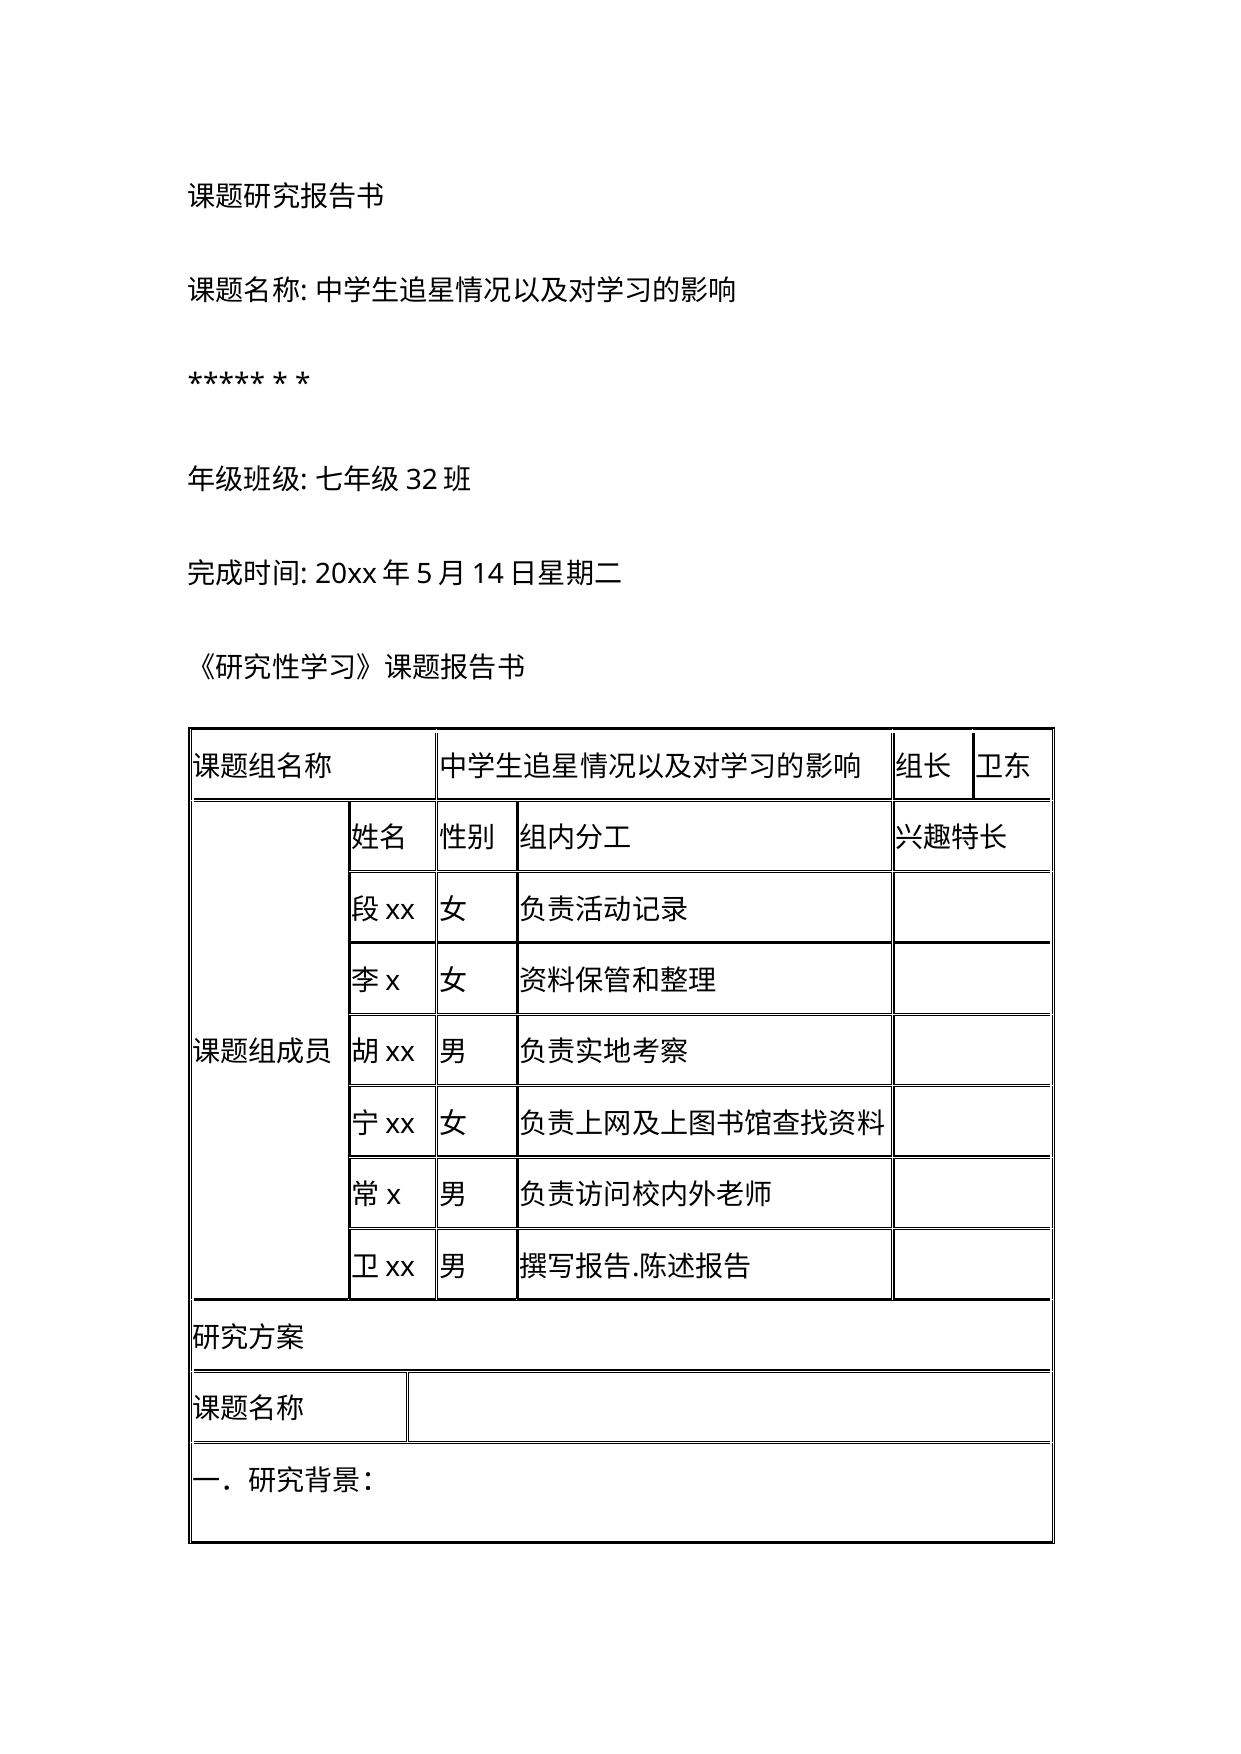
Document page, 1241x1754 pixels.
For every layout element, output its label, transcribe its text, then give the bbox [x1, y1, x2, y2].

table_header 中学生追星情况以及对学习的影响 [437, 729, 893, 798]
table_cell 负责活动记录 [519, 873, 891, 941]
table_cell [190, 1441, 1053, 1541]
table_cell 课题名称 [192, 1369, 406, 1441]
table_header 卫东 [973, 730, 1052, 798]
table_cell [895, 1226, 1052, 1298]
text 课题研究报告书 [187, 162, 1053, 227]
table_cell 组内分工 [519, 802, 891, 870]
text 完成时间: 20xx年5月14日星期二 [187, 539, 1053, 604]
table_cell 胡xx [351, 1016, 435, 1084]
table_cell [409, 1369, 1052, 1441]
table_header 课题组名称 [192, 730, 437, 798]
table_cell 李x [351, 944, 435, 1012]
table_cell 性别 [438, 802, 516, 870]
table_cell 兴趣特长 [895, 798, 1052, 870]
table_cell 段xx [351, 873, 435, 941]
table_cell 常 x [351, 1159, 435, 1226]
table_cell 姓名 [351, 802, 435, 870]
table_cell 宁xx [351, 1087, 435, 1155]
table_cell 负责访问校内外老师 [519, 1159, 891, 1226]
table_cell 资料保管和整理 [519, 944, 891, 1012]
table_cell 撰写报告.陈述报告 [519, 1230, 891, 1298]
table_cell 卫xx [351, 1230, 435, 1298]
table_cell 女 [438, 873, 516, 941]
table_cell 男 [438, 1159, 516, 1226]
text ***** * * [187, 350, 1053, 415]
table_cell 男 [438, 1016, 516, 1084]
table_header 组长 [893, 729, 973, 798]
table_cell [895, 1013, 1052, 1084]
table_cell 研究方案 [190, 1298, 1053, 1369]
table_cell 负责上网及上图书馆查找资料 [519, 1087, 891, 1155]
table_cell [893, 870, 1053, 941]
table_cell [895, 1155, 1052, 1226]
table_cell 男 [438, 1230, 516, 1298]
text 课题名称: 中学生追星情况以及对学习的影响 [187, 256, 1053, 321]
text 《研究性学习》课题报告书 [187, 633, 1053, 698]
table_cell 负责实地考察 [519, 1016, 891, 1084]
text 年级班级: 七年级 32班 [187, 444, 1053, 509]
table_cell [893, 1084, 1053, 1155]
table_cell [895, 941, 1052, 1012]
table_cell 女 [438, 944, 516, 1012]
table_cell 课题组成员 [192, 798, 348, 1298]
table_cell 女 [438, 1087, 516, 1155]
